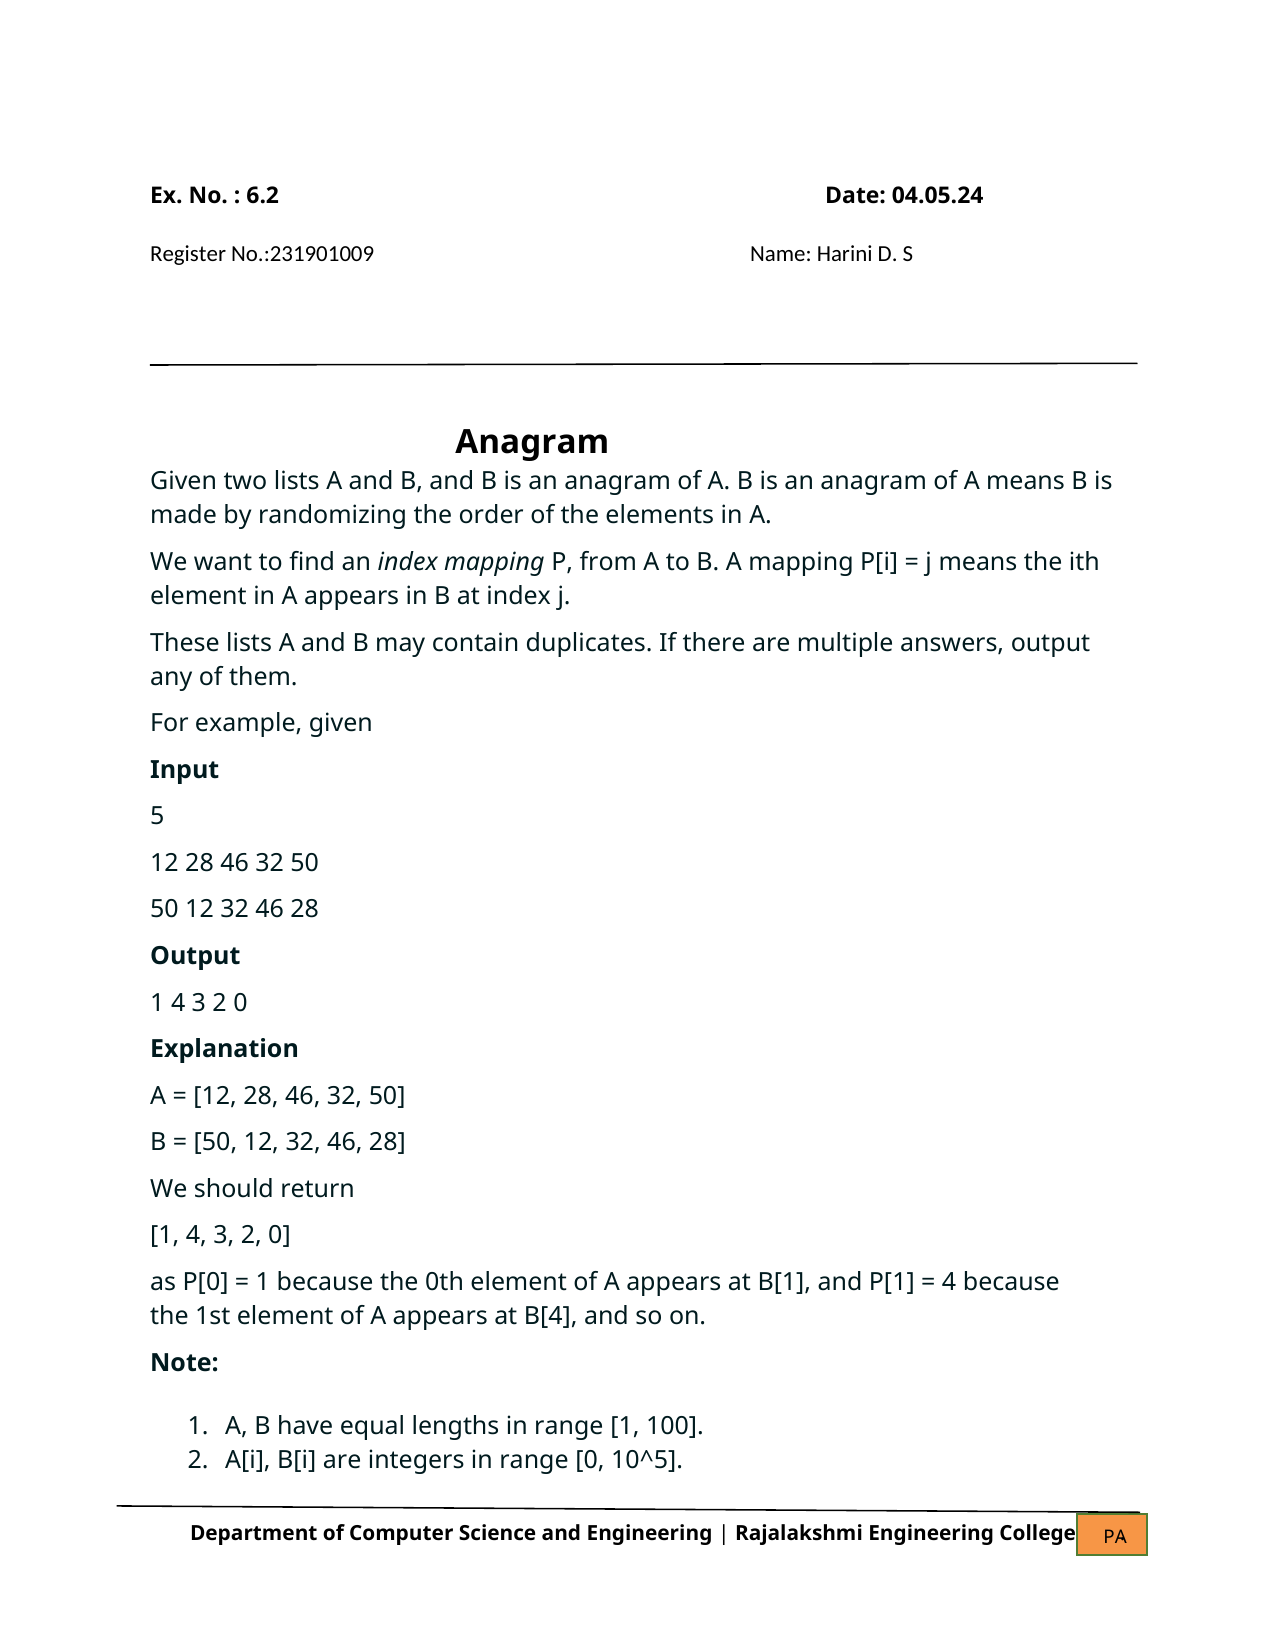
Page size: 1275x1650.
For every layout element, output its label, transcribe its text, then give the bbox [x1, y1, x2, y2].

text 12 28 46 32 50 [150, 844, 1125, 879]
text Note: [150, 1344, 1125, 1378]
text Explanation [150, 1031, 1125, 1065]
text B = [50, 12, 32, 46, 28] [150, 1124, 1125, 1158]
text A = [12, 28, 46, 32, 50] [150, 1077, 1125, 1111]
list A[i], B[i] are integers in range [0, 10^5]. [187, 1442, 1125, 1476]
text We should return [150, 1171, 1125, 1204]
text Anagram [150, 418, 1125, 463]
text These lists A and B may contain duplicates. If there are multiple answers, output any of them. [150, 624, 1125, 692]
text Output [150, 938, 1125, 972]
list A, B have equal lengths in range [1, 100]. [187, 1407, 1125, 1442]
text as P[0] = 1 because the 0th element of A appears at B[1], and P[1] = 4 because the 1st element of A appears at B[4], and so on. [150, 1264, 1125, 1332]
text Input [150, 751, 1125, 786]
text 5 [150, 798, 1125, 832]
text 1 4 3 2 0 [150, 984, 1125, 1018]
text Ex. No. : 6.2 Date: 04.05.24 [150, 179, 1125, 210]
text Given two lists A and B, and B is an anagram of A. B is an anagram of A means B is made by randomizing the order of the elements in A. [150, 463, 1125, 531]
text Register No.:231901009 Name: Harini D. S [150, 239, 1125, 268]
text For example, given [150, 705, 1125, 739]
text 50 12 32 46 28 [150, 891, 1125, 925]
text [1, 4, 3, 2, 0] [150, 1217, 1125, 1251]
text We want to find an index mapping P, from A to B. A mapping P[i] = j means the ith element in A appears in B at index j. [150, 544, 1125, 612]
